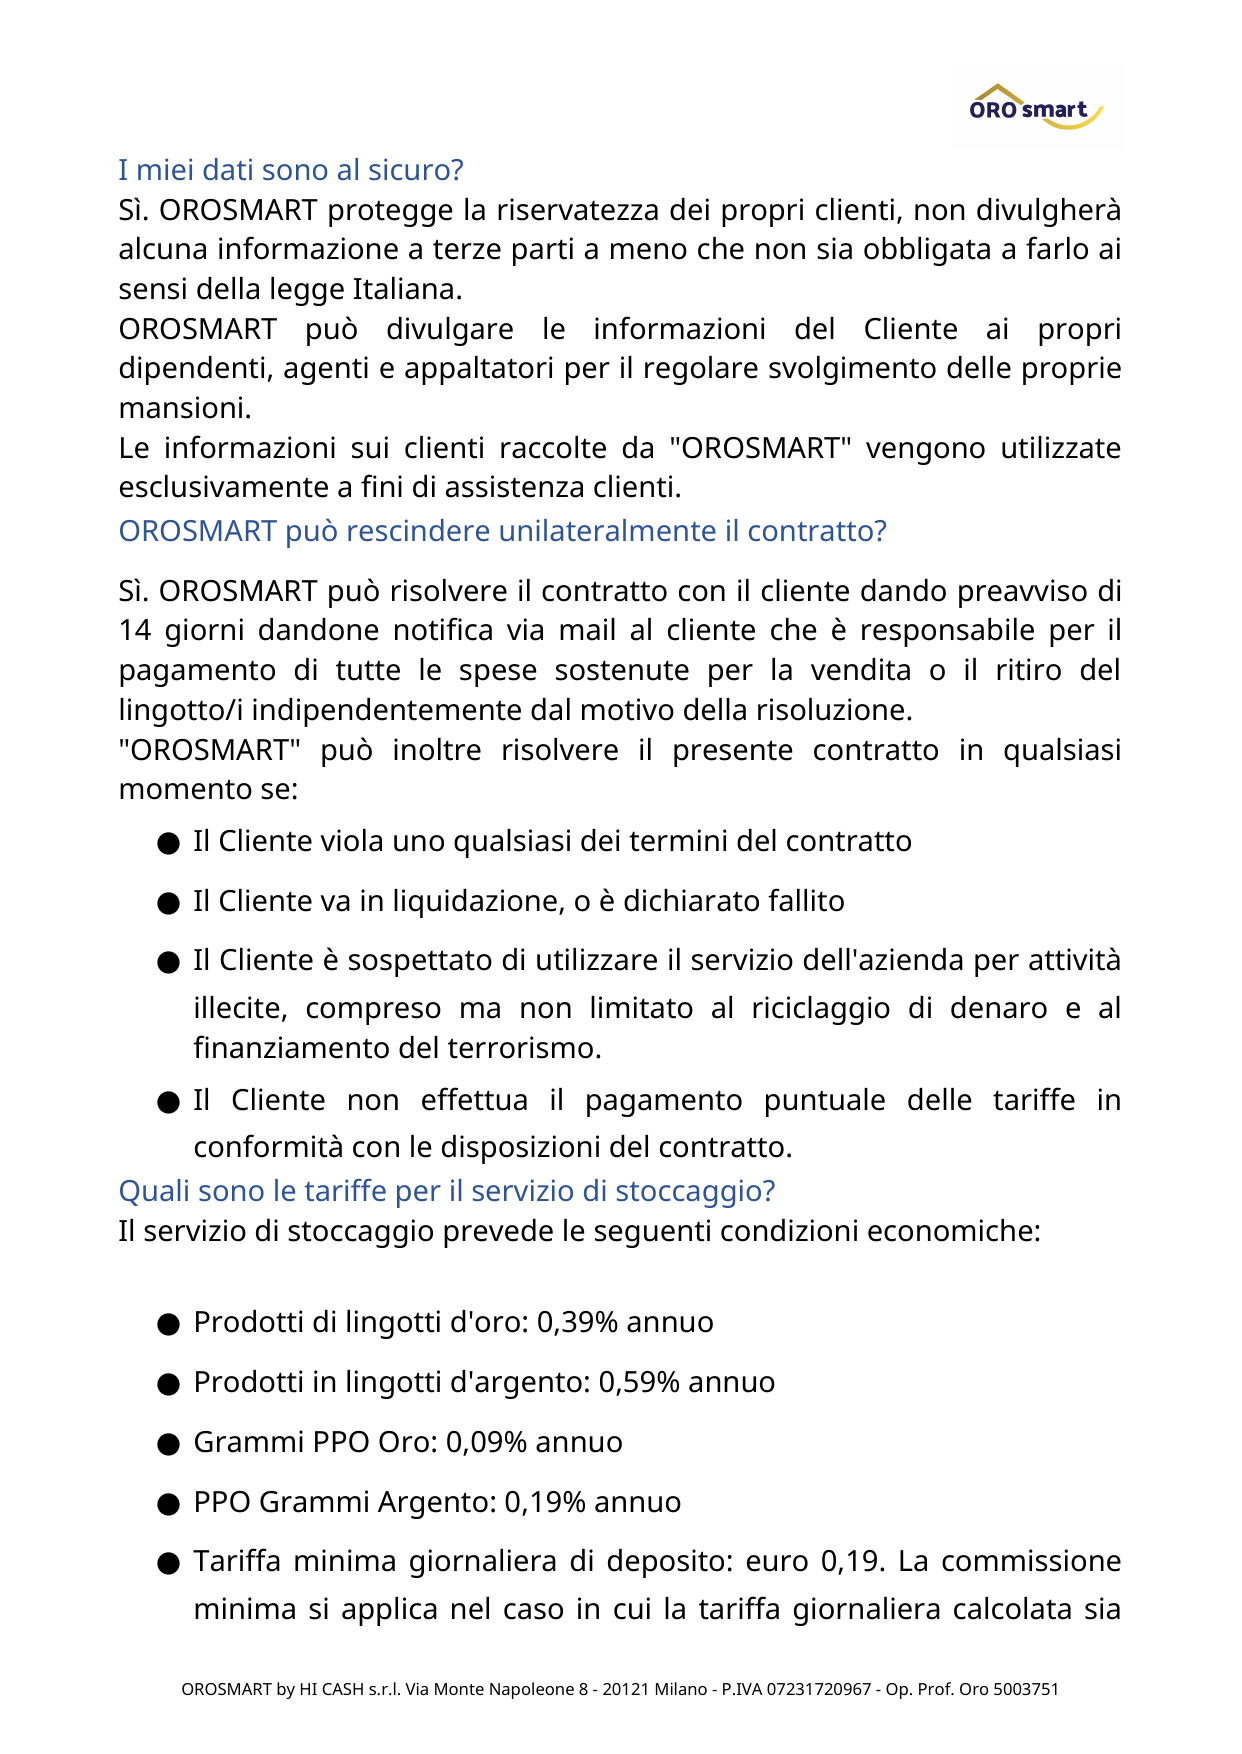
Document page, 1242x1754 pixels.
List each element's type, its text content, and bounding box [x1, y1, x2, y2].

text Sì. OROSMART può risolvere il contratto con il cliente dando preavviso di 14 giorni dandone notifica via mail al cliente che è responsabile per il pagamento di tutte le spese sostenute per la vendita o il ritiro del lingotto/i indipendentemente dal motivo della risoluzione. [118, 570, 1123, 729]
list Il Cliente va in liquidazione, o è dichiarato fallito [156, 868, 1123, 928]
list Grammi PPO Oro: 0,09% annuo [156, 1409, 1123, 1469]
list Il Cliente viola uno qualsiasi dei termini del contratto [156, 808, 1123, 868]
list Il Cliente è sospettato di utilizzare il servizio dell'azienda per attività illecite, compreso ma non limitato al riciclaggio di denaro e al finanziamento del terrorismo. [156, 928, 1123, 1067]
text "OROSMART" può inoltre risolvere il presente contratto in qualsiasi momento se: [118, 729, 1123, 808]
picture [950, 63, 1124, 150]
text Le informazioni sui clienti raccolte da "OROSMART" vengono utilizzate esclusivamente a fini di assistenza clienti. [118, 427, 1123, 506]
text Il servizio di stoccaggio prevede le seguenti condizioni economiche: [118, 1210, 1123, 1250]
subtitle I miei dati sono al sicuro? [118, 149, 1123, 189]
list PPO Grammi Argento: 0,19% annuo [156, 1469, 1123, 1529]
subtitle Quali sono le tariffe per il servizio di stoccaggio? [118, 1171, 1123, 1210]
list Il Cliente non effettua il pagamento puntuale delle tariffe in conformità con le disposizioni del contratto. [156, 1067, 1123, 1166]
list Prodotti in lingotti d'argento: 0,59% annuo [156, 1349, 1123, 1409]
list Prodotti di lingotti d'oro: 0,39% annuo [156, 1289, 1123, 1349]
text OROSMART può divulgare le informazioni del Cliente ai propri dipendenti, agenti e appaltatori per il regolare svolgimento delle proprie mansioni. [118, 308, 1123, 427]
subtitle OROSMART può rescindere unilateralmente il contratto? [118, 511, 1123, 550]
text Sì. OROSMART protegge la riservatezza dei propri clienti, non divulgherà alcuna informazione a terze parti a meno che non sia obbligata a farlo ai sensi della legge Italiana. [118, 189, 1123, 308]
